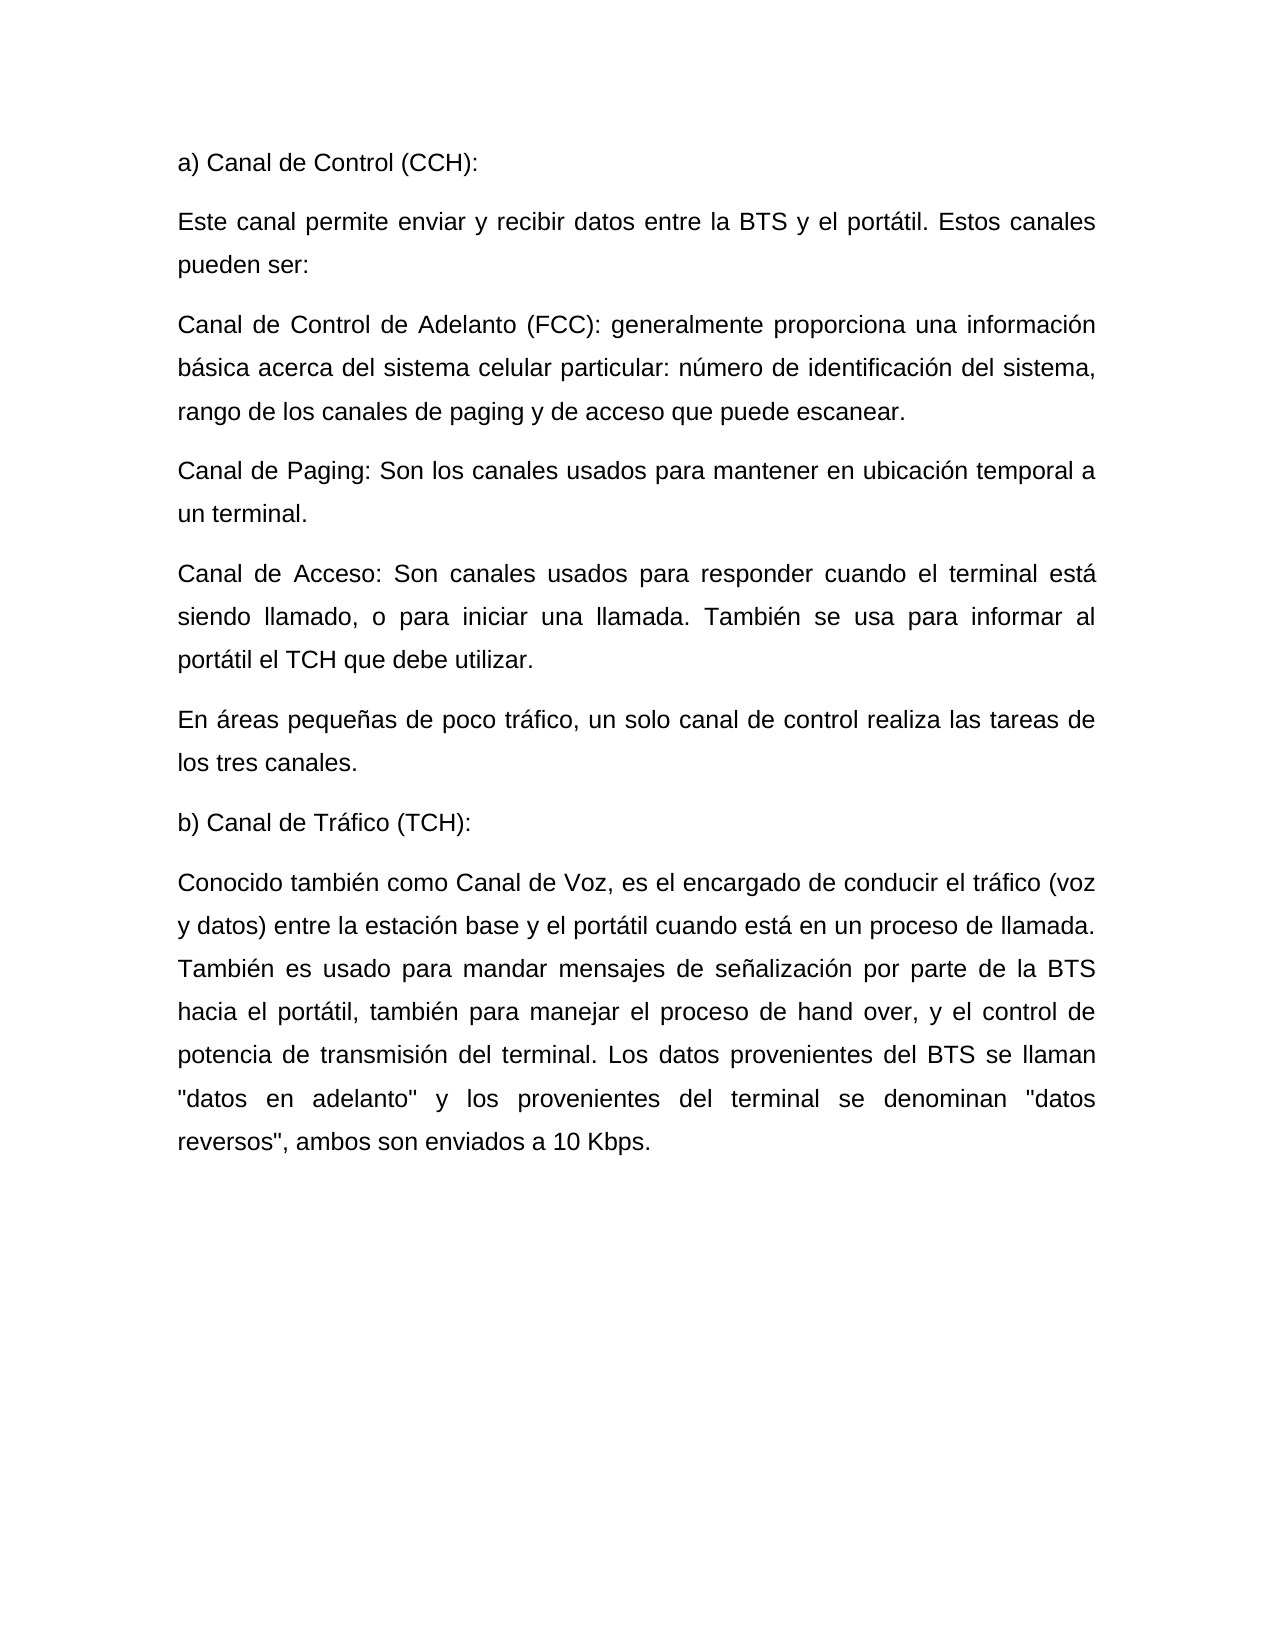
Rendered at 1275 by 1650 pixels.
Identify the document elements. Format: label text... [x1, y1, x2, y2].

text a) Canal de Control (CCH): [177, 148, 1098, 176]
text Canal de Control de Adelanto (FCC): generalmente proporciona una información básica acerca del sistema celular particular: número de identificación del sistema, rango de los canales de paging y de acceso que puede escanear. [177, 310, 1098, 425]
text Canal de Acceso: Son canales usados para responder cuando el terminal está siendo llamado, o para iniciar una llamada. También se usa para informar al portátil el TCH que debe utilizar. [177, 559, 1098, 674]
text Canal de Paging: Son los canales usados para mantener en ubicación temporal a un terminal. [177, 456, 1098, 528]
text Conocido también como Canal de Voz, es el encargado de conducir el tráfico (voz y datos) entre la estación base y el portátil cuando está en un proceso de llamada. También es usado para mandar mensajes de señalización por parte de la BTS hacia el portátil, también para manejar el proceso de hand over, y el control de potencia de transmisión del terminal. Los datos provenientes del BTS se llaman "datos en adelanto" y los provenientes del terminal se denominan "datos reversos", ambos son enviados a 10 Kbps. [177, 868, 1098, 1156]
text Este canal permite enviar y recibir datos entre la BTS y el portátil. Estos canales pueden ser: [177, 207, 1098, 279]
text b) Canal de Tráfico (TCH): [177, 808, 1098, 837]
text En áreas pequeñas de poco tráfico, un solo canal de control realiza las tareas de los tres canales. [177, 705, 1098, 777]
